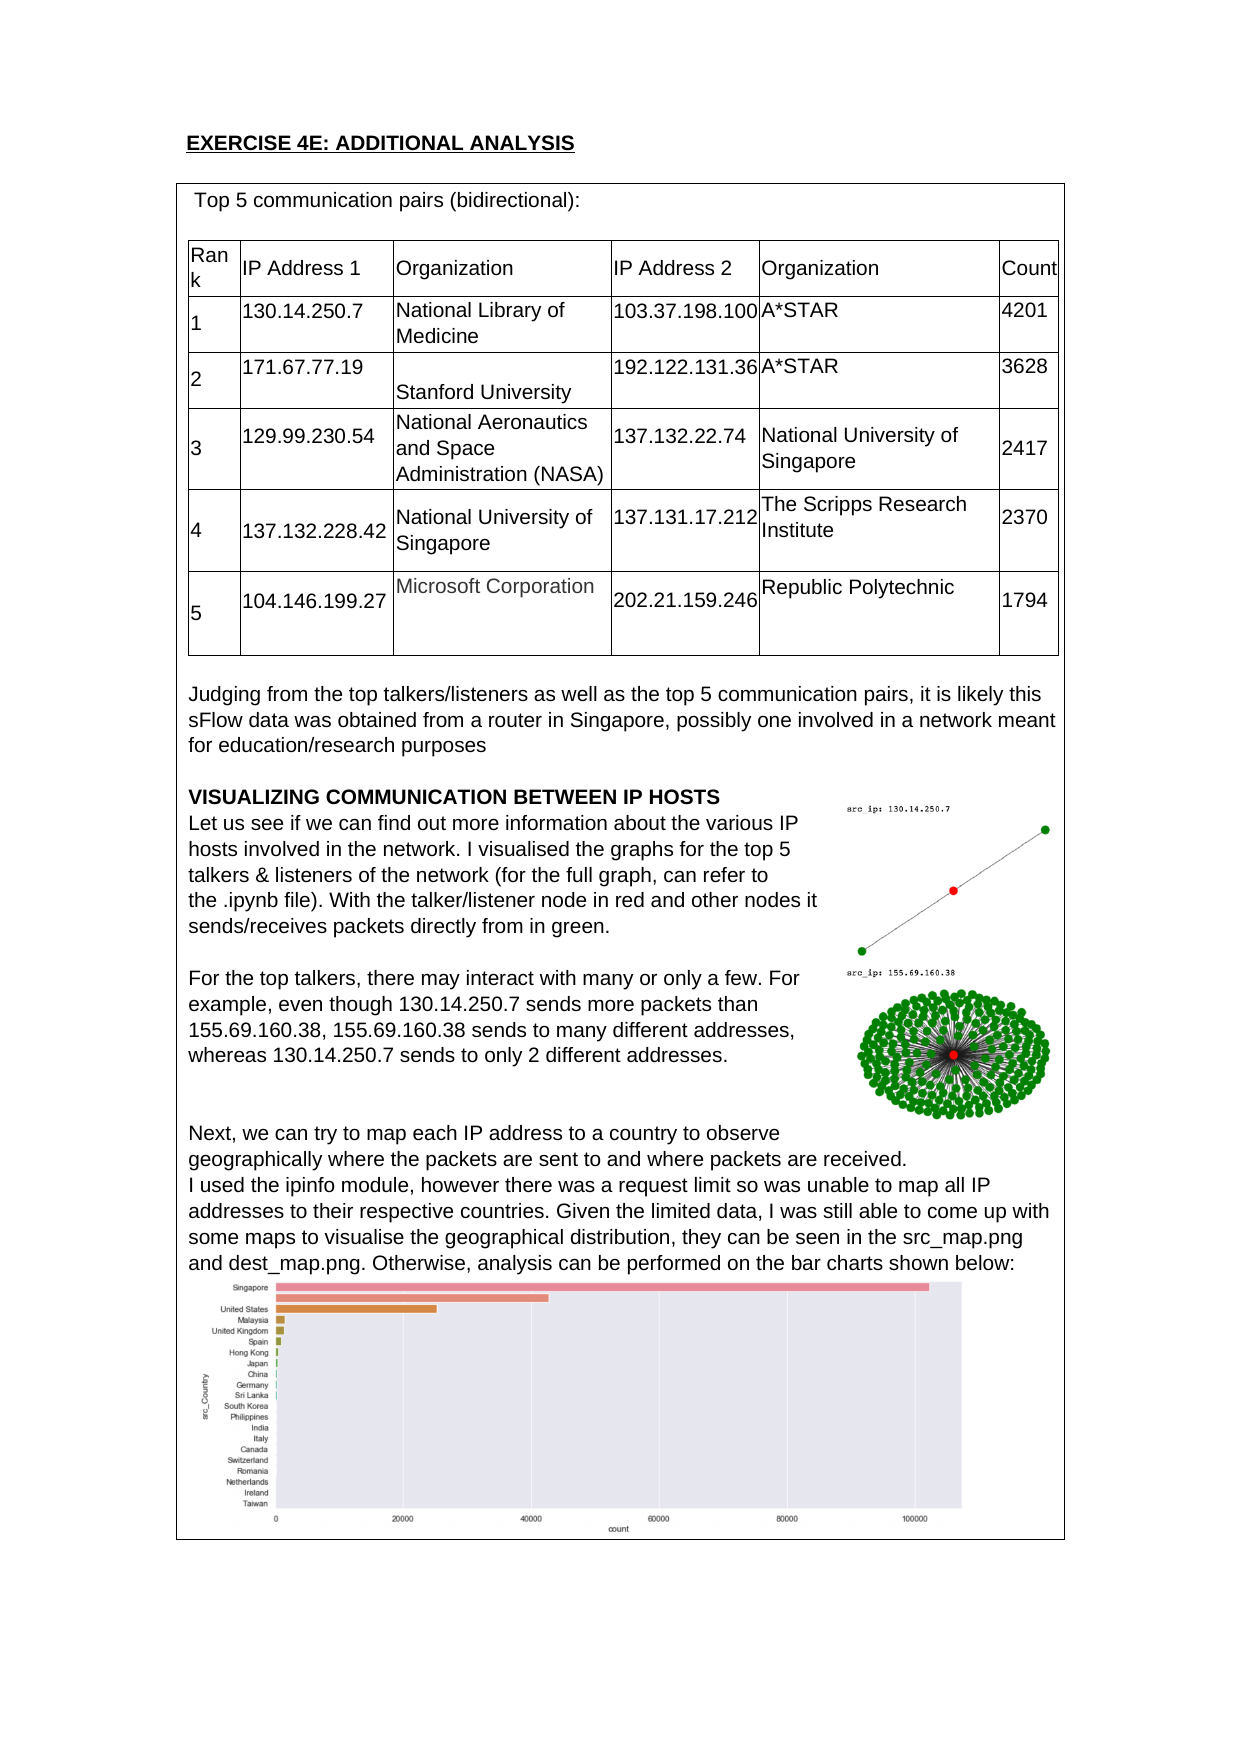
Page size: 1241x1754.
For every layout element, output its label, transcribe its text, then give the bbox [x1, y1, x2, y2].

picture [843, 803, 1062, 1122]
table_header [177, 184, 1064, 1539]
subtitle EXERCISE 4E: ADDITIONAL ANALYSIS [186, 131, 1087, 155]
picture [188, 1276, 973, 1538]
